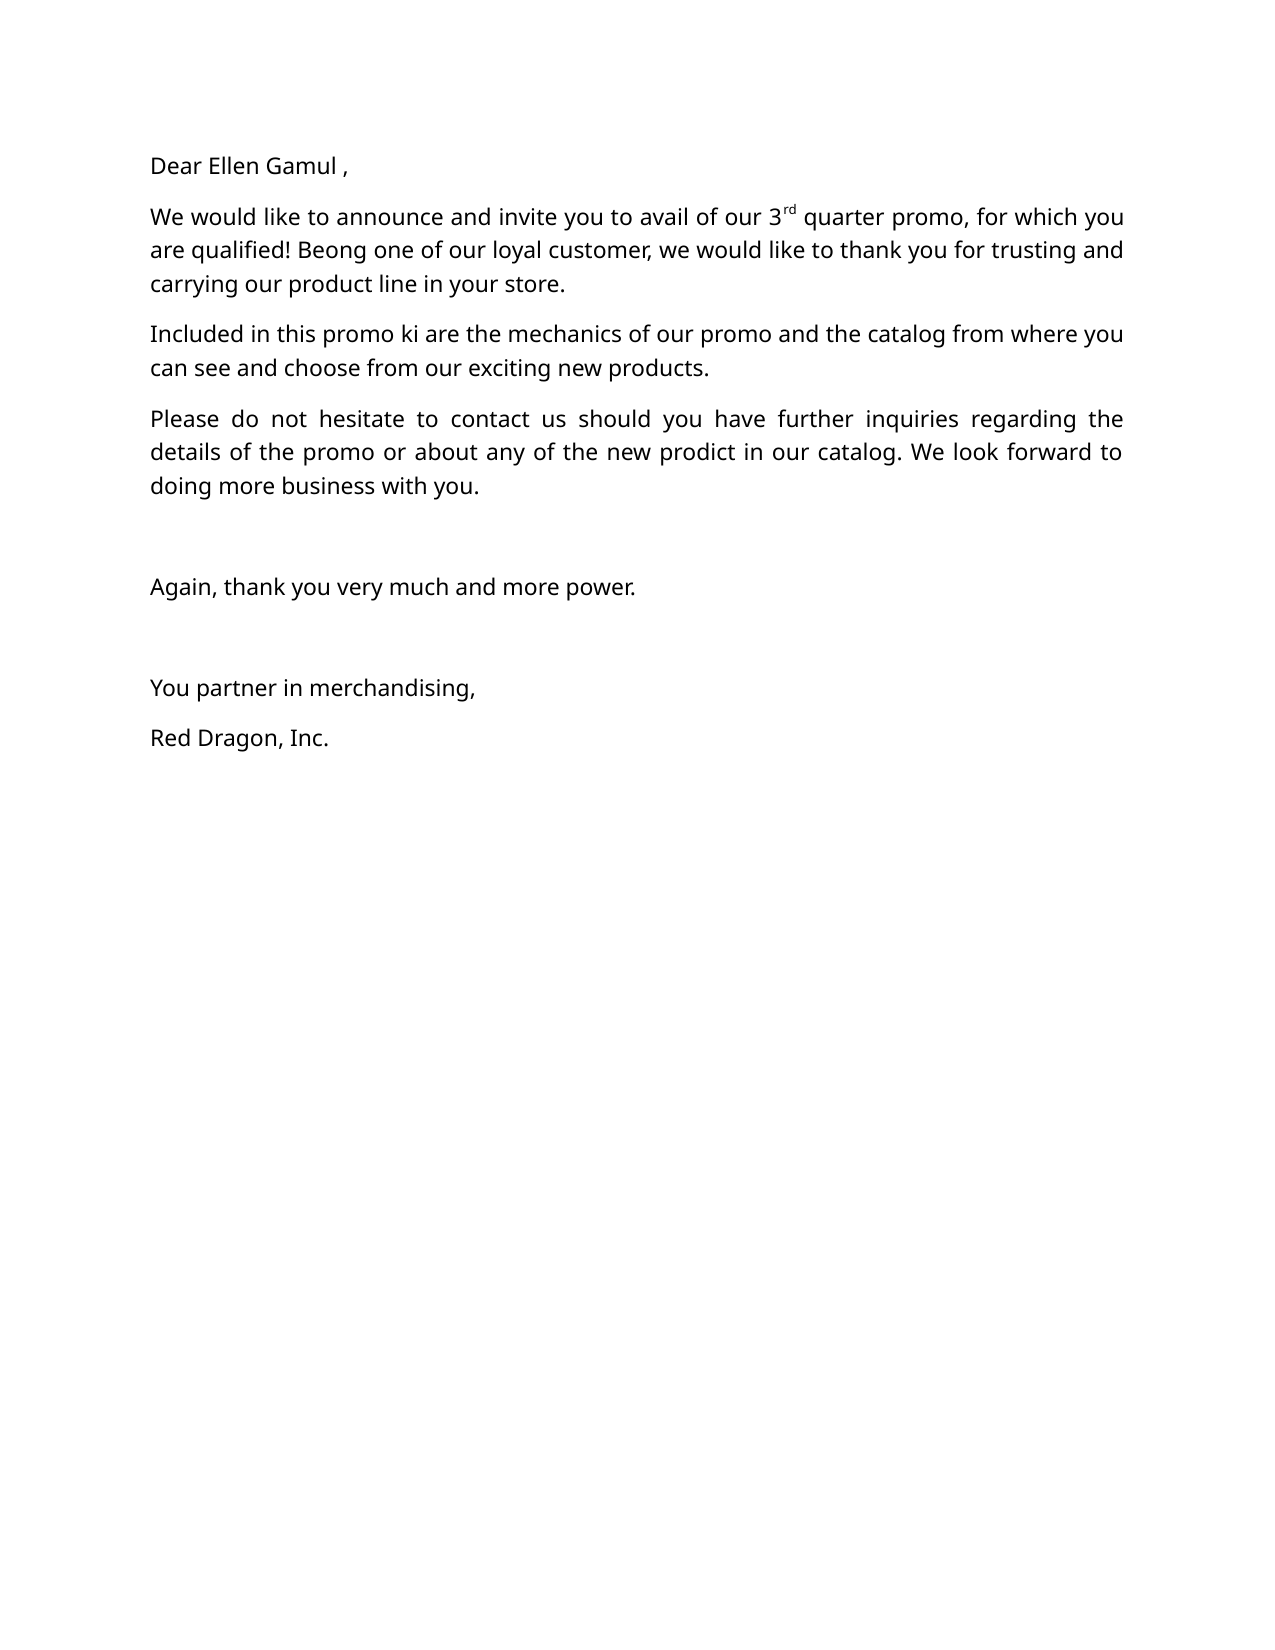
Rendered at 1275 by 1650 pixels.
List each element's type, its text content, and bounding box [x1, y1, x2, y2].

text Included in this promo ki are the mechanics of our promo and the catalog from where you can see and choose from our exciting new products. [150, 318, 1125, 383]
text We would like to announce and invite you to avail of our 3rd quarter promo, for which you are qualified! Beong one of our loyal customer, we would like to thank you for trusting and carrying our product line in your store. [150, 200, 1125, 299]
text Dear Ellen Gamul , [150, 150, 1125, 181]
text Please do not hesitate to contact us should you have further inquiries regarding the details of the promo or about any of the new prodict in our catalog. We look forward to doing more business with you. [150, 402, 1125, 501]
text Red Dragon, Inc. [150, 722, 1125, 753]
text You partner in merchandising, [150, 672, 1125, 703]
text Again, thank you very much and more power. [150, 571, 1125, 602]
